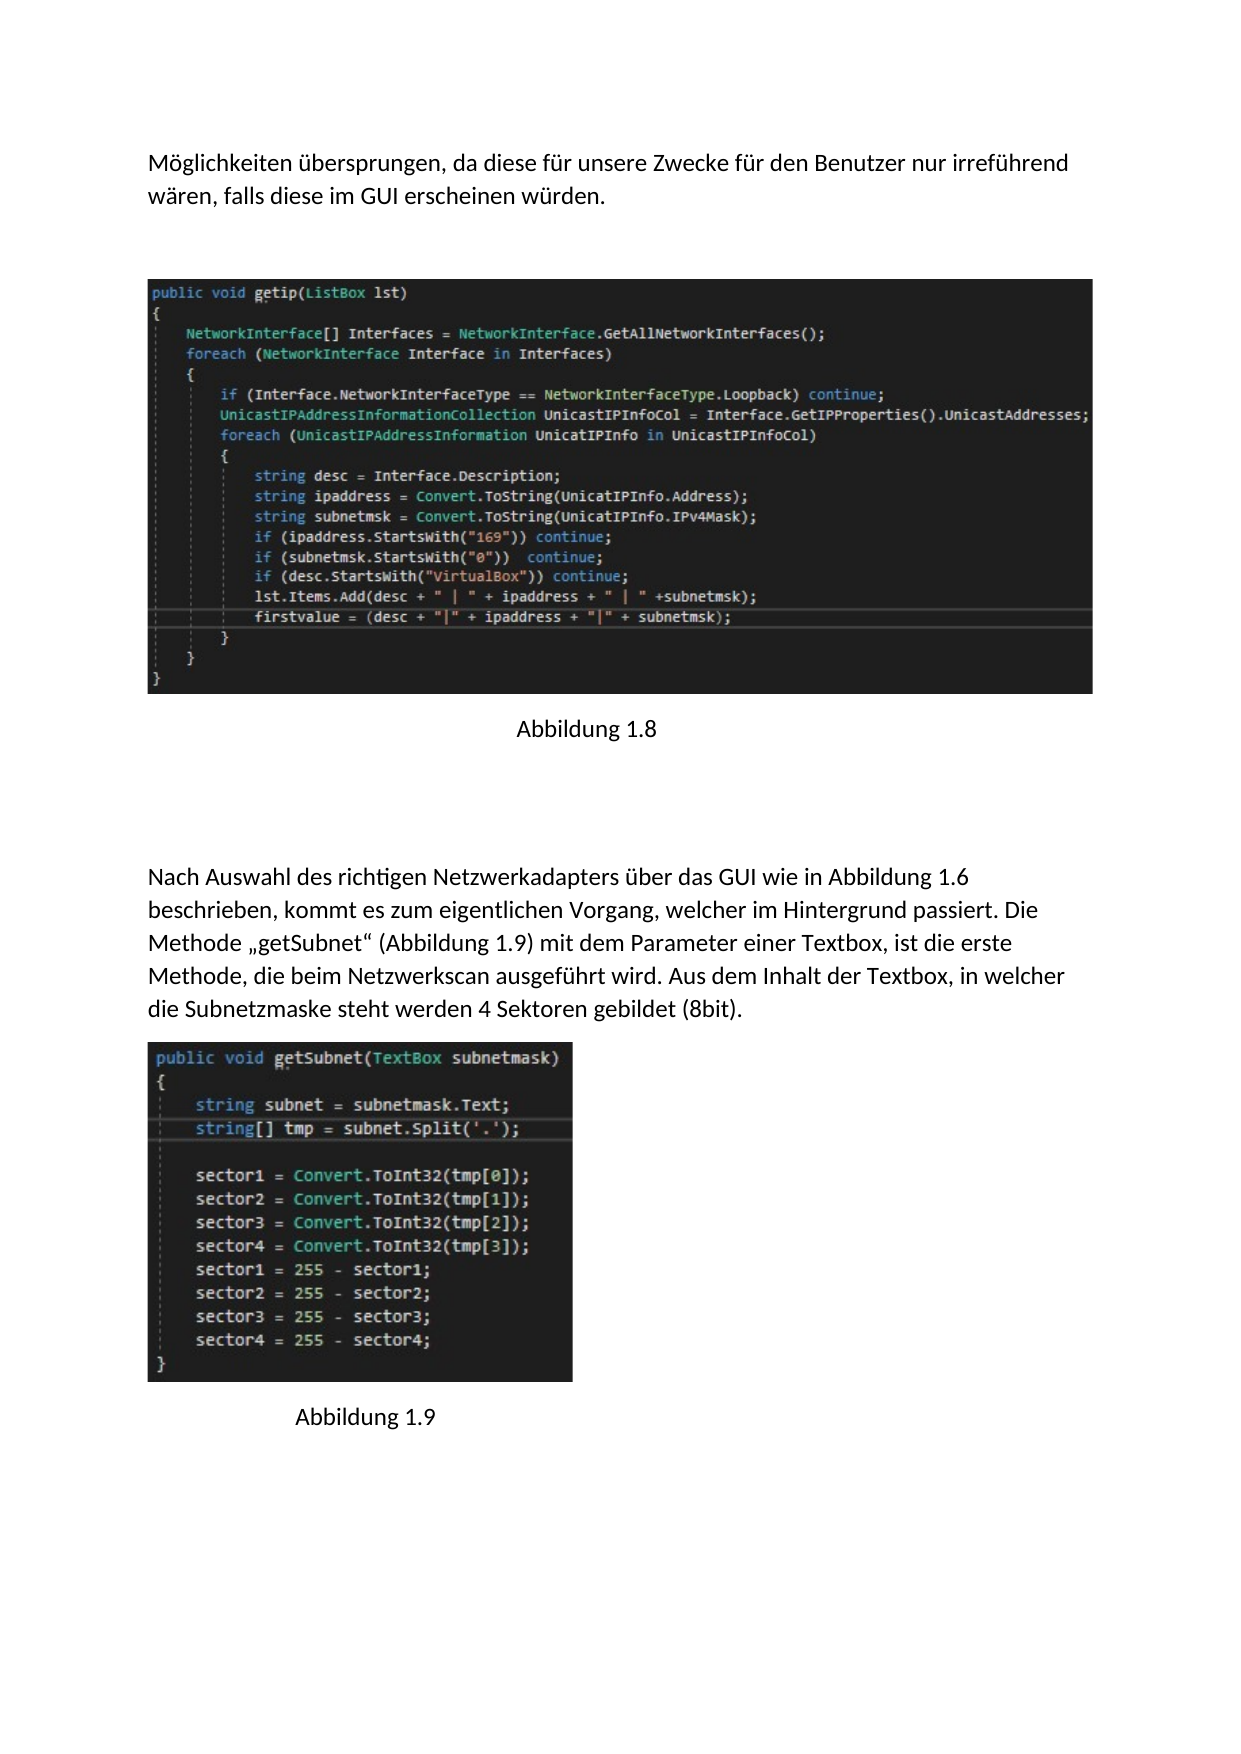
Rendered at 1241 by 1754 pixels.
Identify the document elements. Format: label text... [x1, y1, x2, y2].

picture [147, 279, 1093, 694]
text Abbildung 1.9 [148, 1401, 1093, 1431]
text Abbildung 1.8 [148, 713, 1093, 743]
text Nach Auswahl des richtigen Netzwerkadapters über das GUI wie in Abbildung 1.6 beschrieben, kommt es zum eigentlichen Vorgang, welcher im Hintergrund passiert. Die Methode „getSubnet“ (Abbildung 1.9) mit dem Parameter einer Textbox, ist die erste Methode, die beim Netzwerkscan ausgeführt wird. Aus dem Inhalt der Textbox, in welcher die Subnetzmaske steht werden 4 Sektoren gebildet (8bit). [148, 862, 1093, 1024]
picture [147, 1042, 573, 1382]
